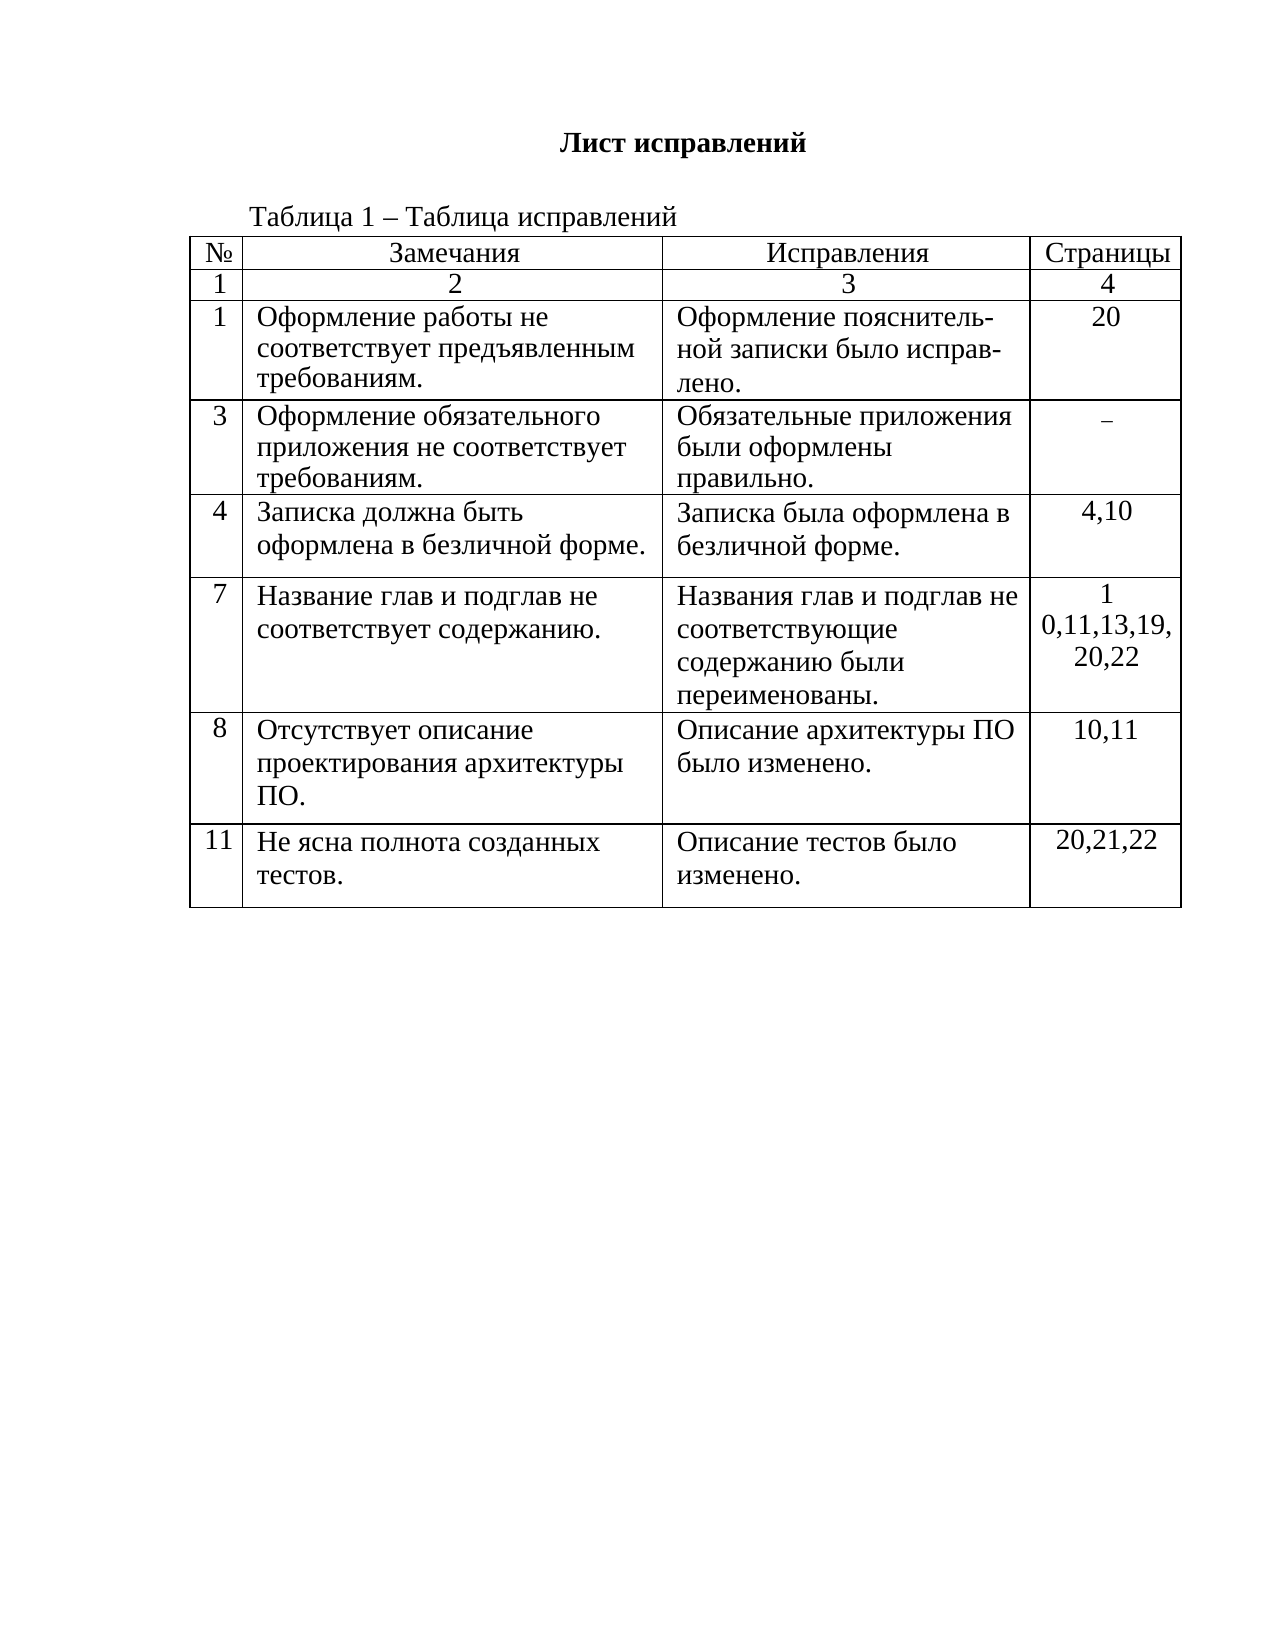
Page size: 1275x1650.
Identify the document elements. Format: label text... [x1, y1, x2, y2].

table_cell 10,11 [1031, 713, 1180, 823]
table_cell Название глав и подглав не соответствует содержанию. [243, 578, 662, 711]
table_cell 3 [663, 270, 1029, 300]
table_cell Названия глав и подглав не соответствующие содержанию были переименованы. [663, 578, 1029, 711]
text Таблица 1 – Таблица исправлений [249, 199, 1186, 232]
table_cell Обязательные приложения были оформлены правильно. [663, 401, 1029, 493]
table_cell 1 [191, 270, 242, 300]
table_cell Записка должна быть оформлена в безличной форме. [243, 495, 662, 577]
table_cell – [1031, 401, 1180, 493]
table_cell Оформление пояснитель- ной записки было исправ- лено. [663, 301, 1029, 399]
table_cell Описание тестов было изменено. [663, 825, 1029, 907]
table_cell Оформление работы не соответствует предъявленным требованиям. [243, 301, 662, 399]
table_cell 4 [191, 495, 242, 577]
table_cell Не ясна полнота созданных тестов. [243, 825, 662, 907]
table_cell 4 [1031, 270, 1180, 300]
table_header Страницы [1031, 237, 1180, 268]
table_cell 4,10 [1031, 495, 1180, 577]
table_cell 3 [191, 401, 242, 493]
table_cell 11 [191, 825, 242, 907]
table_header Исправления [663, 237, 1029, 268]
table_header Замечания [243, 237, 662, 268]
table_cell Записка была оформлена в безличной форме. [663, 495, 1029, 577]
table_cell Описание архитектуры ПО было изменено. [663, 713, 1029, 823]
table_cell 2 [243, 270, 662, 300]
table_cell 7 [191, 578, 242, 711]
table_cell 8 [191, 713, 242, 823]
table_cell 1 [191, 301, 242, 399]
table_cell 10,11,13,19,20,22 [1031, 578, 1180, 711]
table_cell Отсутствует описание проектирования архитектуры ПО. [243, 713, 662, 823]
table_cell 20,21,22 [1031, 825, 1180, 907]
table_cell 20 [1031, 301, 1180, 399]
title Лист исправлений [553, 125, 814, 159]
table_header № [191, 237, 242, 268]
table_cell Оформление обязательного приложения не соответствует требованиям. [243, 401, 662, 493]
